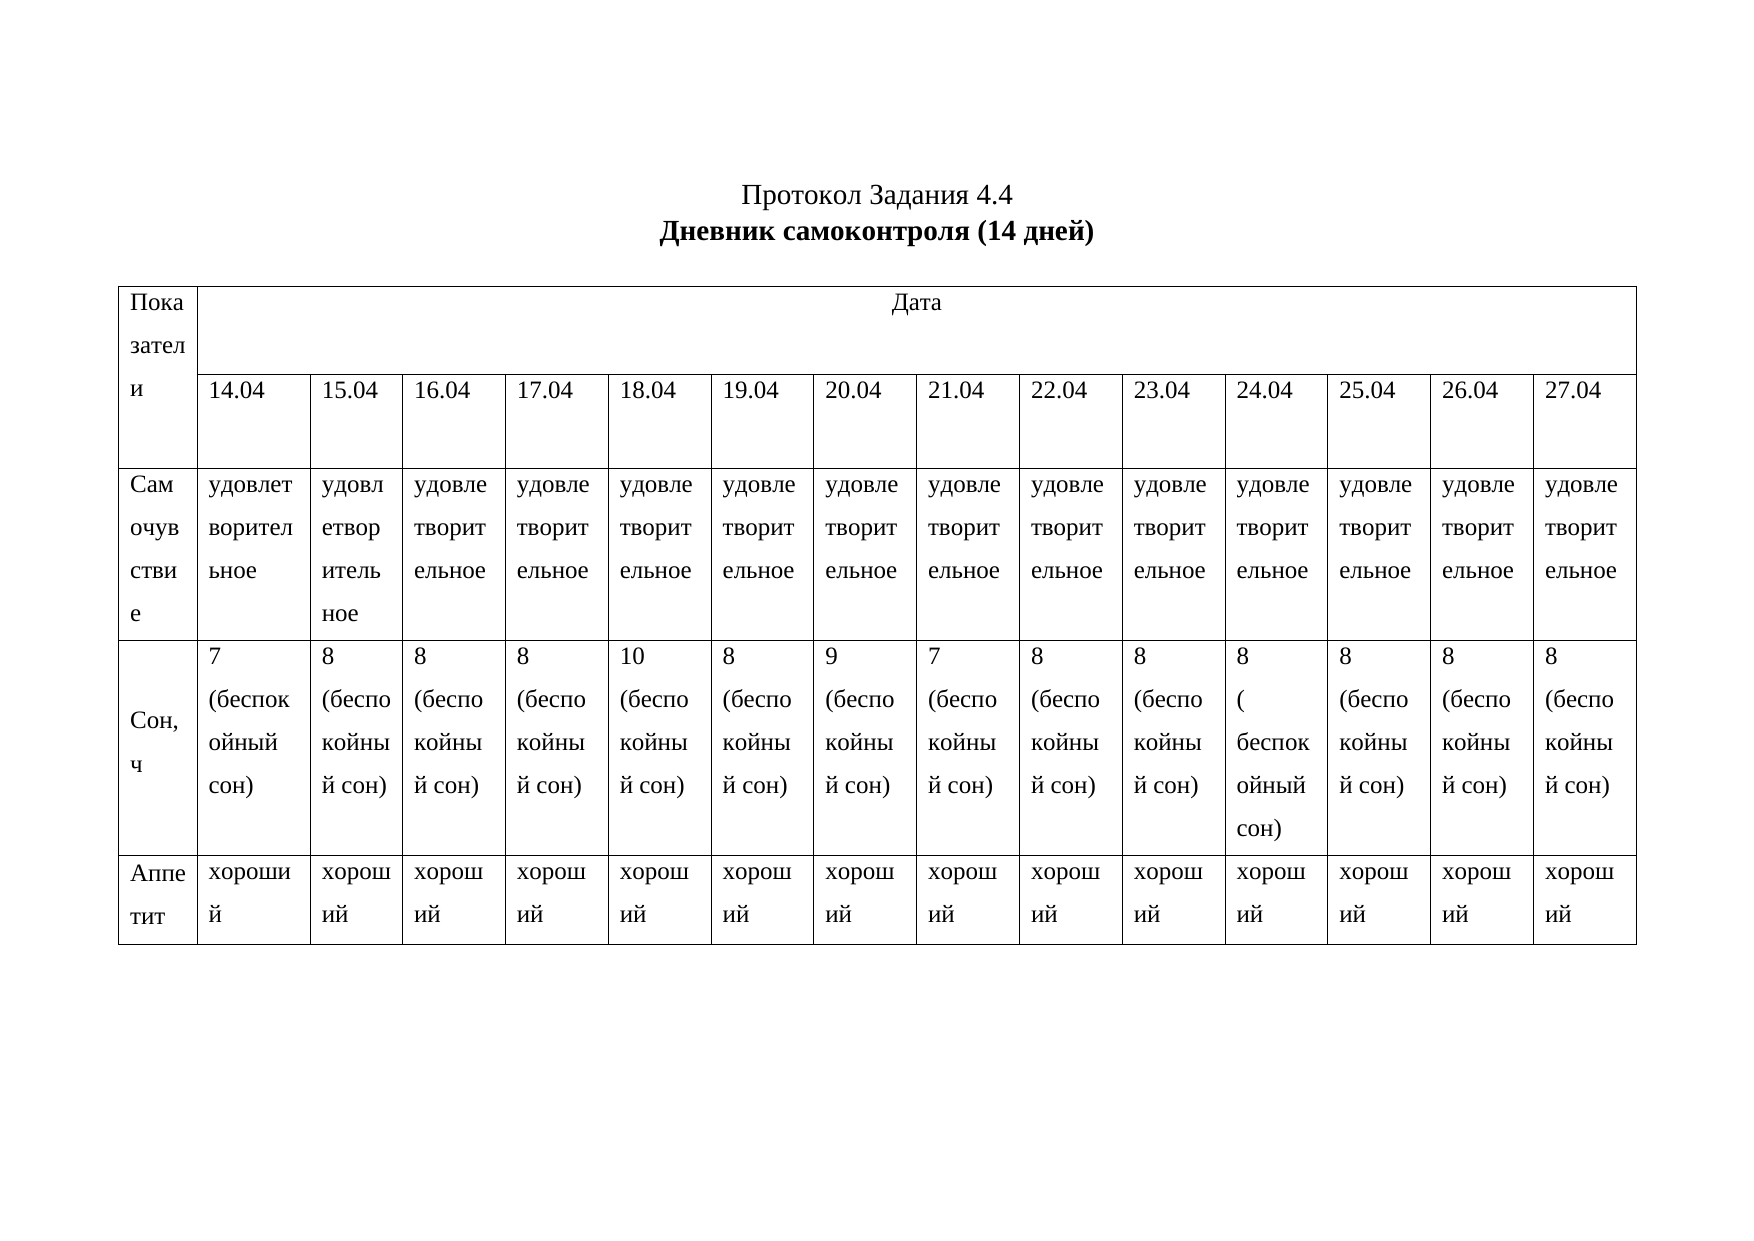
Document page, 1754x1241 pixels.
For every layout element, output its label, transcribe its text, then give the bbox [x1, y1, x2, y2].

table_cell хороший [1534, 856, 1636, 944]
table_cell 14.04 [198, 375, 310, 468]
table_cell 8 (беспокойный сон) [1123, 641, 1225, 855]
table_cell Аппетит [119, 856, 197, 944]
table_header Дата [198, 287, 1636, 374]
table_header Показатели [119, 287, 197, 468]
table_cell 7 (беспокойный сон) [198, 641, 310, 855]
table_cell хороший [814, 856, 916, 944]
table_cell удовлетворительное [1328, 469, 1430, 640]
table_cell Сон, ч [119, 641, 197, 855]
table_cell 10 (беспокойный сон) [609, 641, 711, 855]
table_cell удовлетворительное [198, 469, 310, 640]
table_cell хороший [506, 856, 608, 944]
table_cell удовлетворительное [1431, 469, 1533, 640]
text Дневник самоконтроля (14 дней) [118, 213, 1636, 247]
table_cell 16.04 [403, 375, 505, 468]
table_cell хороший [1328, 856, 1430, 944]
table_cell хороший [1431, 856, 1533, 944]
table_cell хороший [311, 856, 402, 944]
table_cell 8 (беспокойный сон) [403, 641, 505, 855]
table_cell 8 (беспокойный сон) [506, 641, 608, 855]
table_cell хороший [403, 856, 505, 944]
table_cell 20.04 [814, 375, 916, 468]
table_cell 8 (беспокойный сон) [1431, 641, 1533, 855]
table_cell хороший [917, 856, 1019, 944]
table_cell удовлетворительное [403, 469, 505, 640]
table_cell 8 (беспокойный сон) [1328, 641, 1430, 855]
table_cell 22.04 [1020, 375, 1122, 468]
table_cell удовлетворительное [1226, 469, 1327, 640]
table_cell 9 (беспокойный сон) [814, 641, 916, 855]
table_cell удовлетворительное [506, 469, 608, 640]
table_cell 15.04 [311, 375, 402, 468]
table_cell удовлетворительное [1123, 469, 1225, 640]
table_cell удовлетворительное [712, 469, 813, 640]
table_cell 24.04 [1226, 375, 1327, 468]
table_cell 8 (беспокойный сон) [311, 641, 402, 855]
table_cell 19.04 [712, 375, 813, 468]
table_cell Самочувствие [119, 469, 197, 640]
table_cell 7 (беспокойный сон) [917, 641, 1019, 855]
table_cell 8 (беспокойный сон) [1020, 641, 1122, 855]
table_cell удовлетворительное [814, 469, 916, 640]
table_cell 26.04 [1431, 375, 1533, 468]
table_cell 8 (беспокойный сон) [1226, 641, 1327, 855]
table_cell удовлетворительное [311, 469, 402, 640]
table_cell хороший [609, 856, 711, 944]
table_cell 23.04 [1123, 375, 1225, 468]
table_cell 8 (беспокойный сон) [712, 641, 813, 855]
table_cell хороший [1123, 856, 1225, 944]
table_cell 27.04 [1534, 375, 1636, 468]
table_cell 21.04 [917, 375, 1019, 468]
table_cell удовлетворительное [917, 469, 1019, 640]
table_cell удовлетворительное [609, 469, 711, 640]
table_cell удовлетворительное [1534, 469, 1636, 640]
table_cell 17.04 [506, 375, 608, 468]
table_cell хороший [712, 856, 813, 944]
table_cell хороший [198, 856, 310, 944]
table_cell 25.04 [1328, 375, 1430, 468]
table_cell хороший [1226, 856, 1327, 944]
table_cell 18.04 [609, 375, 711, 468]
table_cell 8 (беспокойный сон) [1534, 641, 1636, 855]
table_cell удовлетворительное [1020, 469, 1122, 640]
table_cell хороший [1020, 856, 1122, 944]
text Протокол Задания 4.4 [118, 177, 1636, 211]
